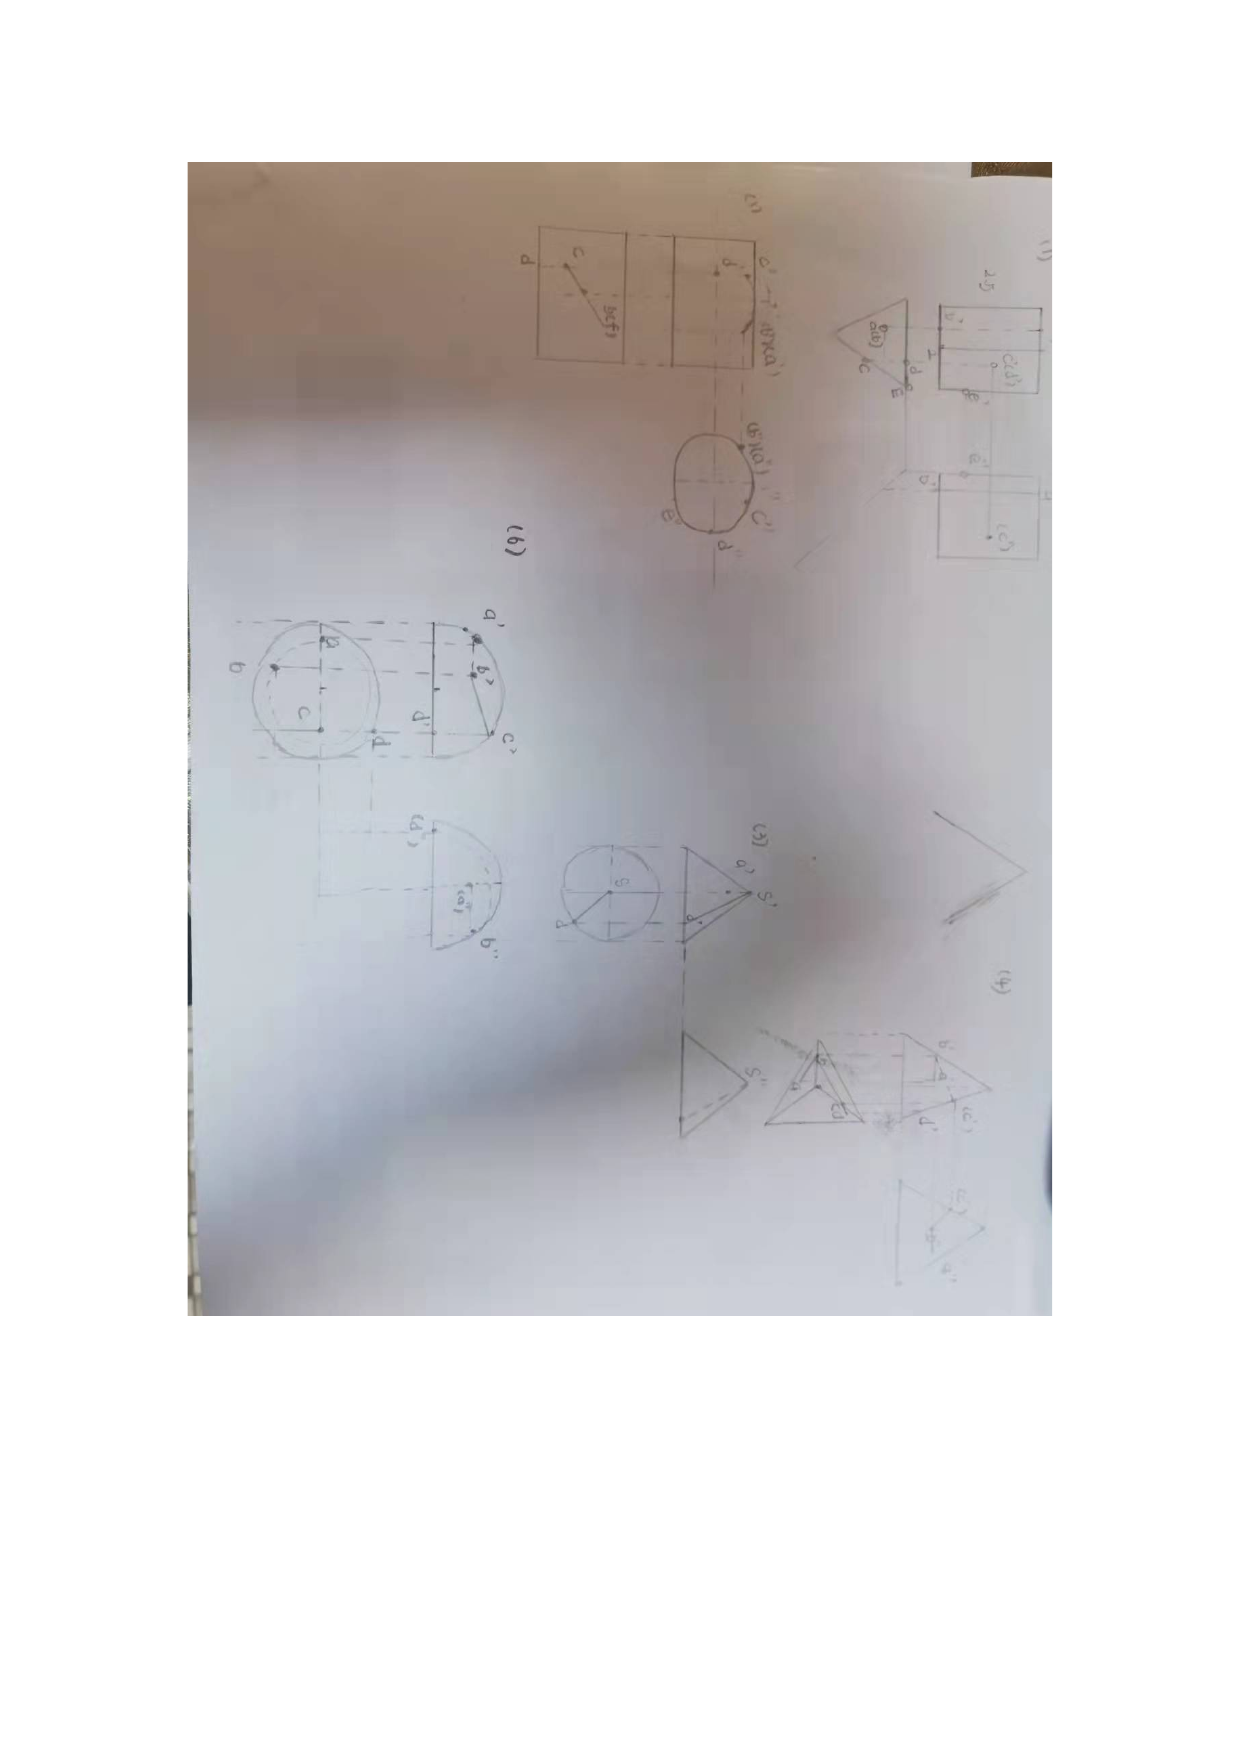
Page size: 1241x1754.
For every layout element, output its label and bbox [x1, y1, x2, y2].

picture [187, 162, 1053, 1316]
